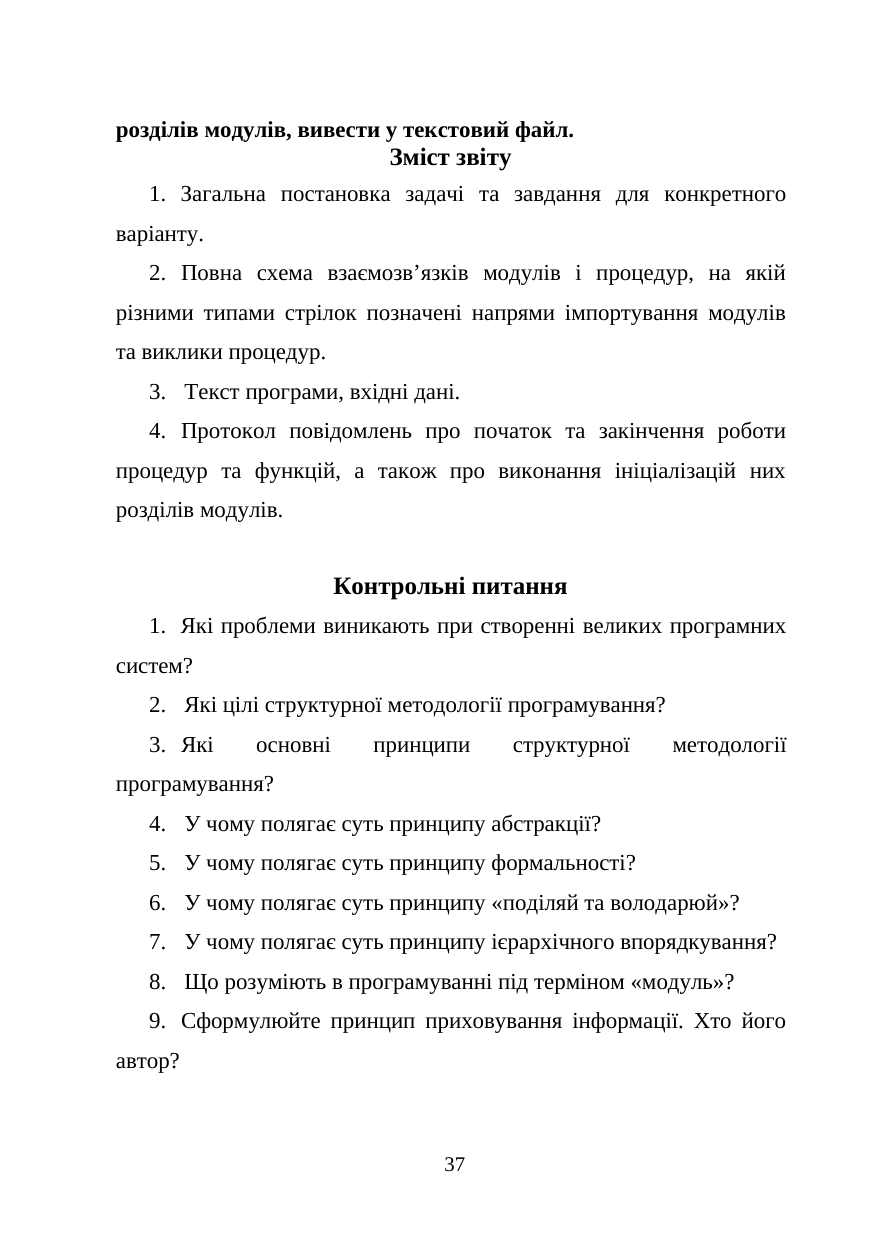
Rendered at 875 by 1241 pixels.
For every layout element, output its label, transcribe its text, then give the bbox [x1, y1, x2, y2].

list У чому полягає суть принципу абстракції? [116, 800, 787, 839]
list Протокол повідомлень про початок та закінчення роботи процедур та функцій, а також про виконання ініціалізацій них розділів модулів. [116, 407, 787, 525]
list Що розуміють в програмуванні під терміном «модуль»? [116, 958, 787, 997]
text Контрольні питання [116, 563, 785, 602]
list Текст програми, вхідні дані. [116, 367, 787, 407]
list У чому полягає суть принципу формальності? [116, 839, 787, 879]
list Які проблеми виникають при створенні великих програмних систем? [116, 602, 787, 681]
text Зміст звіту [116, 145, 785, 170]
list Які основні принципи структурної методології програмування? [116, 721, 787, 800]
list Які цілі структурної методології програмування? [116, 681, 787, 721]
list У чому полягає суть принципу «поділяй та володарюй»? [116, 879, 787, 918]
list Сформулюйте принцип приховування інформації. Хто його автор? [116, 997, 787, 1076]
list У чому полягає суть принципу ієрархічного впорядкування? [116, 918, 787, 958]
list Повна схема взаємозв’язків модулів і процедур, на якій різними типами стрілок позначені напрями імпортування модулів та виклики процедур. [116, 249, 787, 367]
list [116, 106, 787, 145]
list Загальна постановка задачі та завдання для конкретного варіанту. [116, 170, 787, 249]
